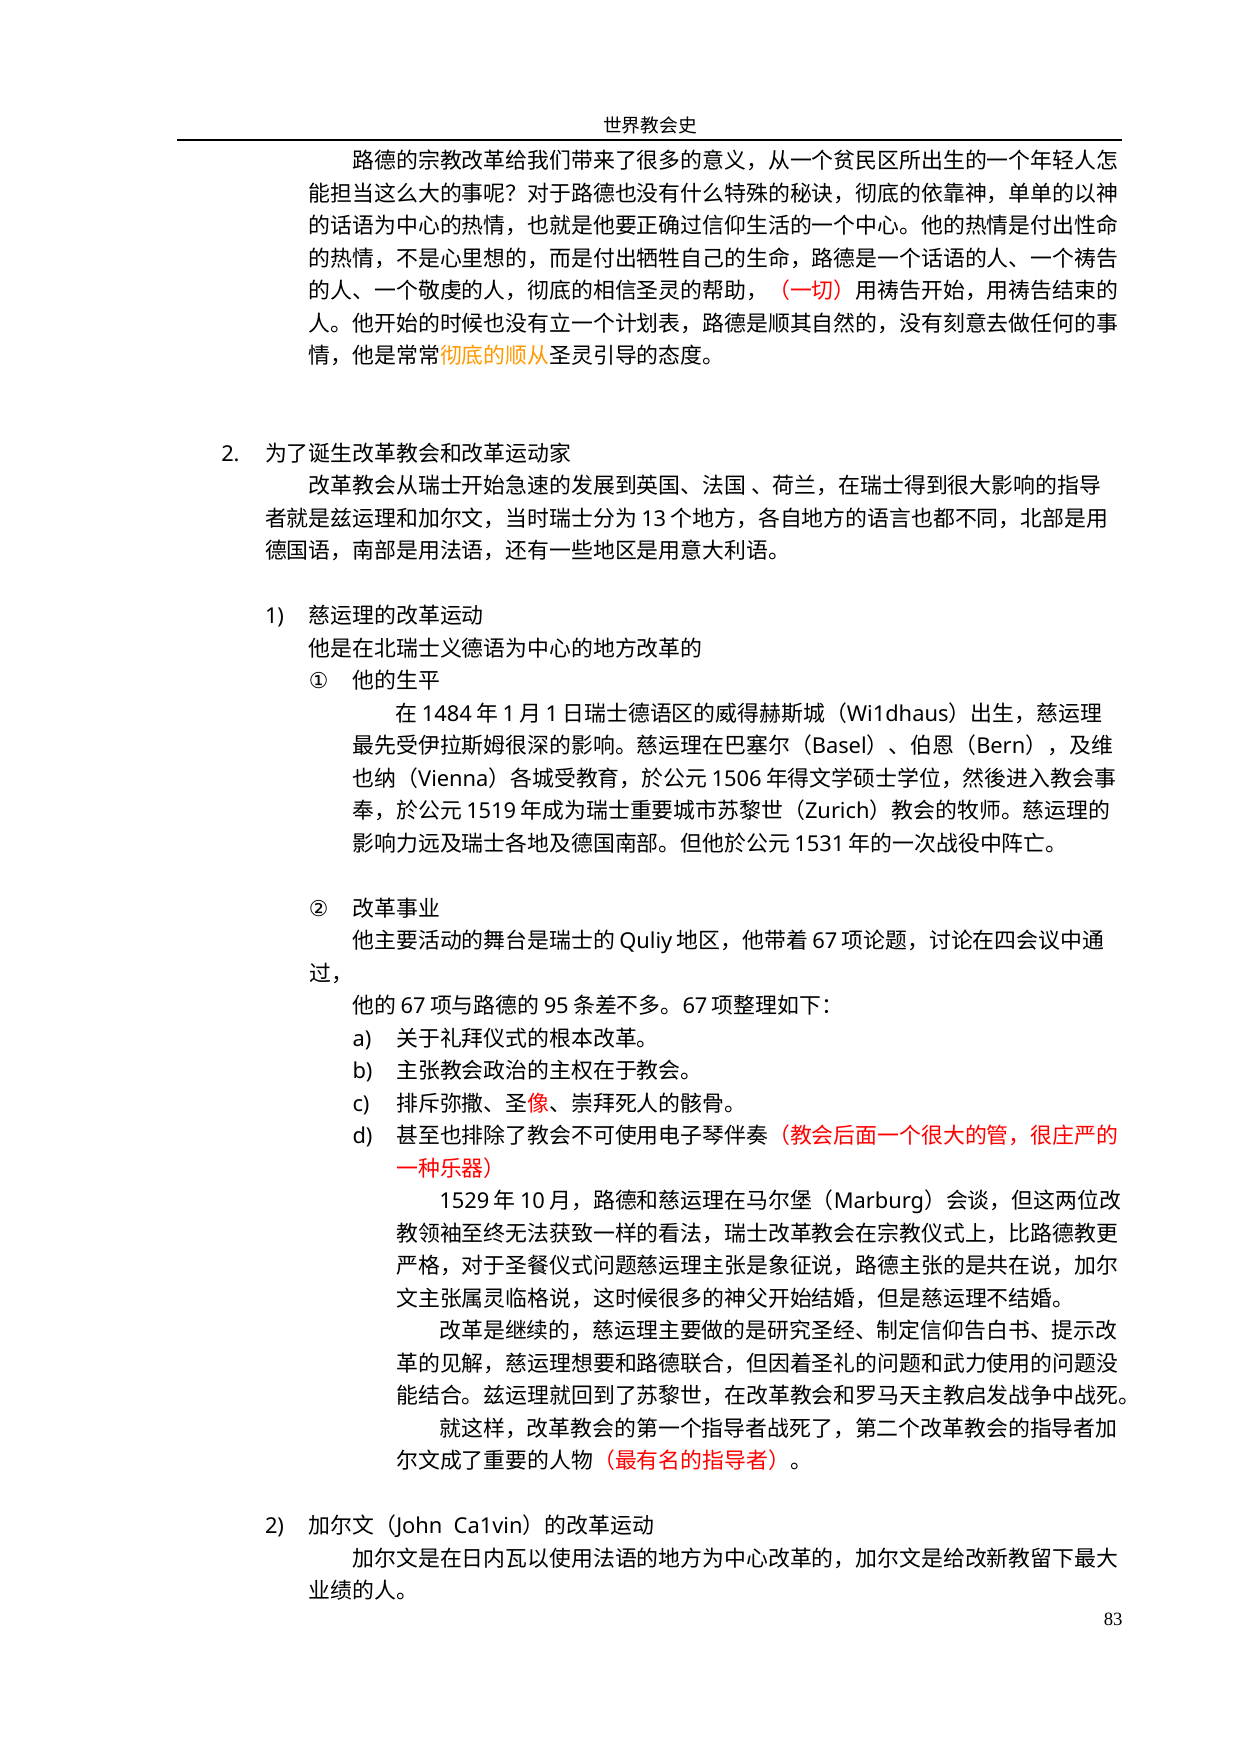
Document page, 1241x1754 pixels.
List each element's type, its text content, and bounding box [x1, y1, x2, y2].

list 甚至也排除了教会不可使用电子琴伴奏（教会后面一个很大的管，很庄严的一种乐器） [352, 1118, 1122, 1183]
list 排斥弥撒、圣像、崇拜死人的骸骨。 [352, 1086, 1122, 1118]
list 主张教会政治的主权在于教会。 [352, 1053, 1122, 1086]
text 他是在北瑞士义德语为中心的地方改革的 [265, 631, 1122, 663]
text 加尔文是在日内瓦以使用法语的地方为中心改革的，加尔文是给改新教留下最大业绩的人。 [308, 1541, 1122, 1606]
text 他的67项与路德的95条差不多。67项整理如下： [309, 988, 1122, 1021]
list 慈运理的改革运动 [265, 598, 1122, 631]
text 改革是继续的，慈运理主要做的是研究圣经、制定信仰告白书、提示改革的见解，慈运理想要和路德联合，但因着圣礼的问题和武力使用的问题没能结合。兹运理就回到了苏黎世，在改革教会和罗马天主教启发战争中战死。 [396, 1313, 1122, 1411]
text 改革教会从瑞士开始急速的发展到英国、法国 、荷兰，在瑞士得到很大影响的指导者就是兹运理和加尔文，当时瑞士分为13个地方，各自地方的语言也都不同，北部是用德国语，南部是用法语，还有一些地区是用意大利语。 [265, 468, 1122, 566]
text 就这样，改革教会的第一个指导者战死了，第二个改革教会的指导者加尔文成了重要的人物（最有名的指导者）。 [396, 1411, 1122, 1476]
list 他的生平 [308, 663, 1122, 696]
text 1529年10月，路德和慈运理在马尔堡（Marburg）会谈，但这两位改教领袖至终无法获致一样的看法，瑞士改革教会在宗教仪式上，比路德教更严格，对于圣餐仪式问题慈运理主张是象征说，路德主张的是共在说，加尔文主张属灵临格说，这时候很多的神父开始结婚，但是慈运理不结婚。 [396, 1183, 1122, 1313]
list 加尔文（John Ca1vin）的改革运动 [265, 1508, 1122, 1541]
text 路德的宗教改革给我们带来了很多的意义，从一个贫民区所出生的一个年轻人怎能担当这么大的事呢？对于路德也没有什么特殊的秘诀，彻底的依靠神，单单的以神的话语为中心的热情，也就是他要正确过信仰生活的一个中心。他的热情是付出性命的热情，不是心里想的，而是付出牺牲自己的生命，路德是一个话语的人、一个祷告的人、一个敬虔的人，彻底的相信圣灵的帮助，（一切）用祷告开始，用祷告结束的人。他开始的时候也没有立一个计划表，路德是顺其自然的，没有刻意去做任何的事情，他是常常彻底的顺从圣灵引导的态度。 [308, 143, 1122, 371]
list 改革事业 [308, 891, 1122, 923]
text 他主要活动的舞台是瑞士的Quliy地区，他带着67项论题，讨论在四会议中通过， [309, 923, 1122, 988]
list 关于礼拜仪式的根本改革。 [352, 1021, 1122, 1053]
list 为了诞生改革教会和改革运动家 [221, 436, 1122, 468]
text 在1484年1月1日瑞士德语区的威得赫斯城（Wi1dhaus）出生，慈运理最先受伊拉斯姆很深的影响。慈运理在巴塞尔（Basel）、伯恩（Bern），及维也纳（Vienna）各城受教育，於公元1506年得文学硕士学位，然後进入教会事奉，於公元1519年成为瑞士重要城市苏黎世（Zurich）教会的牧师。慈运理的影响力远及瑞士各地及德国南部。但他於公元1531年的一次战役中阵亡。 [352, 696, 1122, 858]
